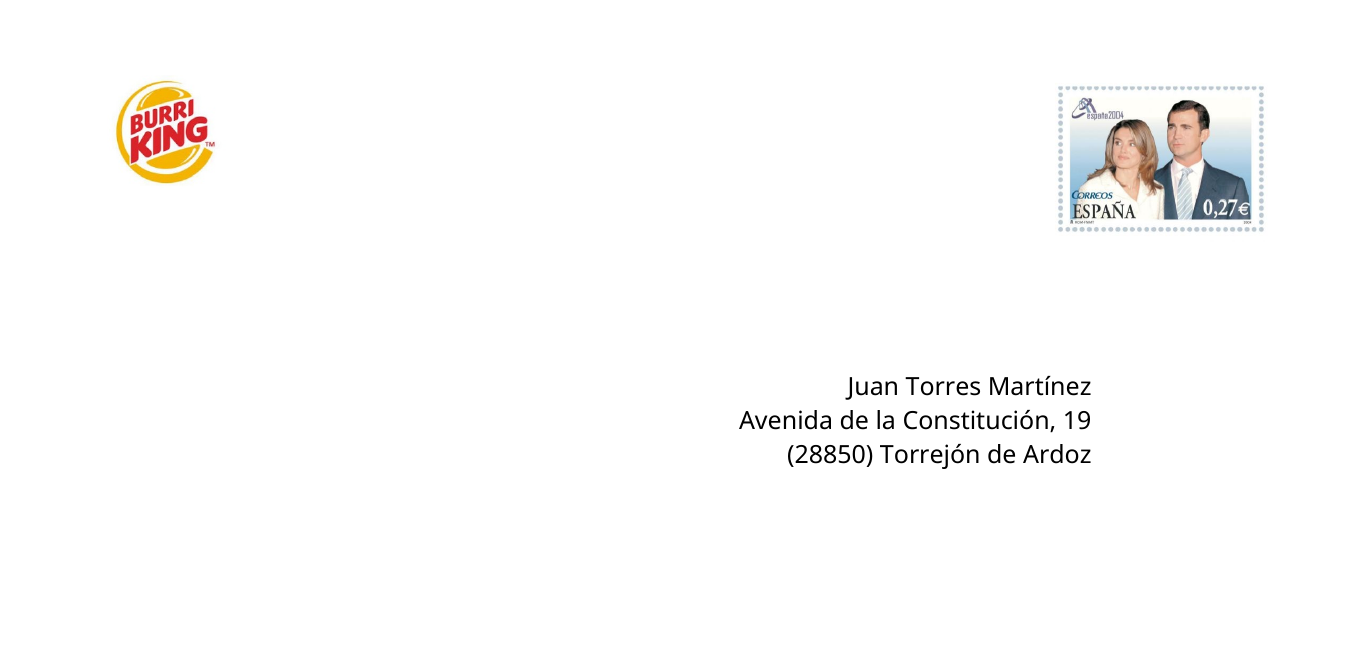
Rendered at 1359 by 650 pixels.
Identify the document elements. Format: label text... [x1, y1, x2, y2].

text Juan Torres Martínez [567, 368, 1092, 402]
text (28850) Torrejón de Ardoz [567, 436, 1092, 471]
text Avenida de la Constitución, 19 [567, 402, 1092, 436]
picture [1038, 75, 1284, 242]
picture [75, 75, 258, 190]
